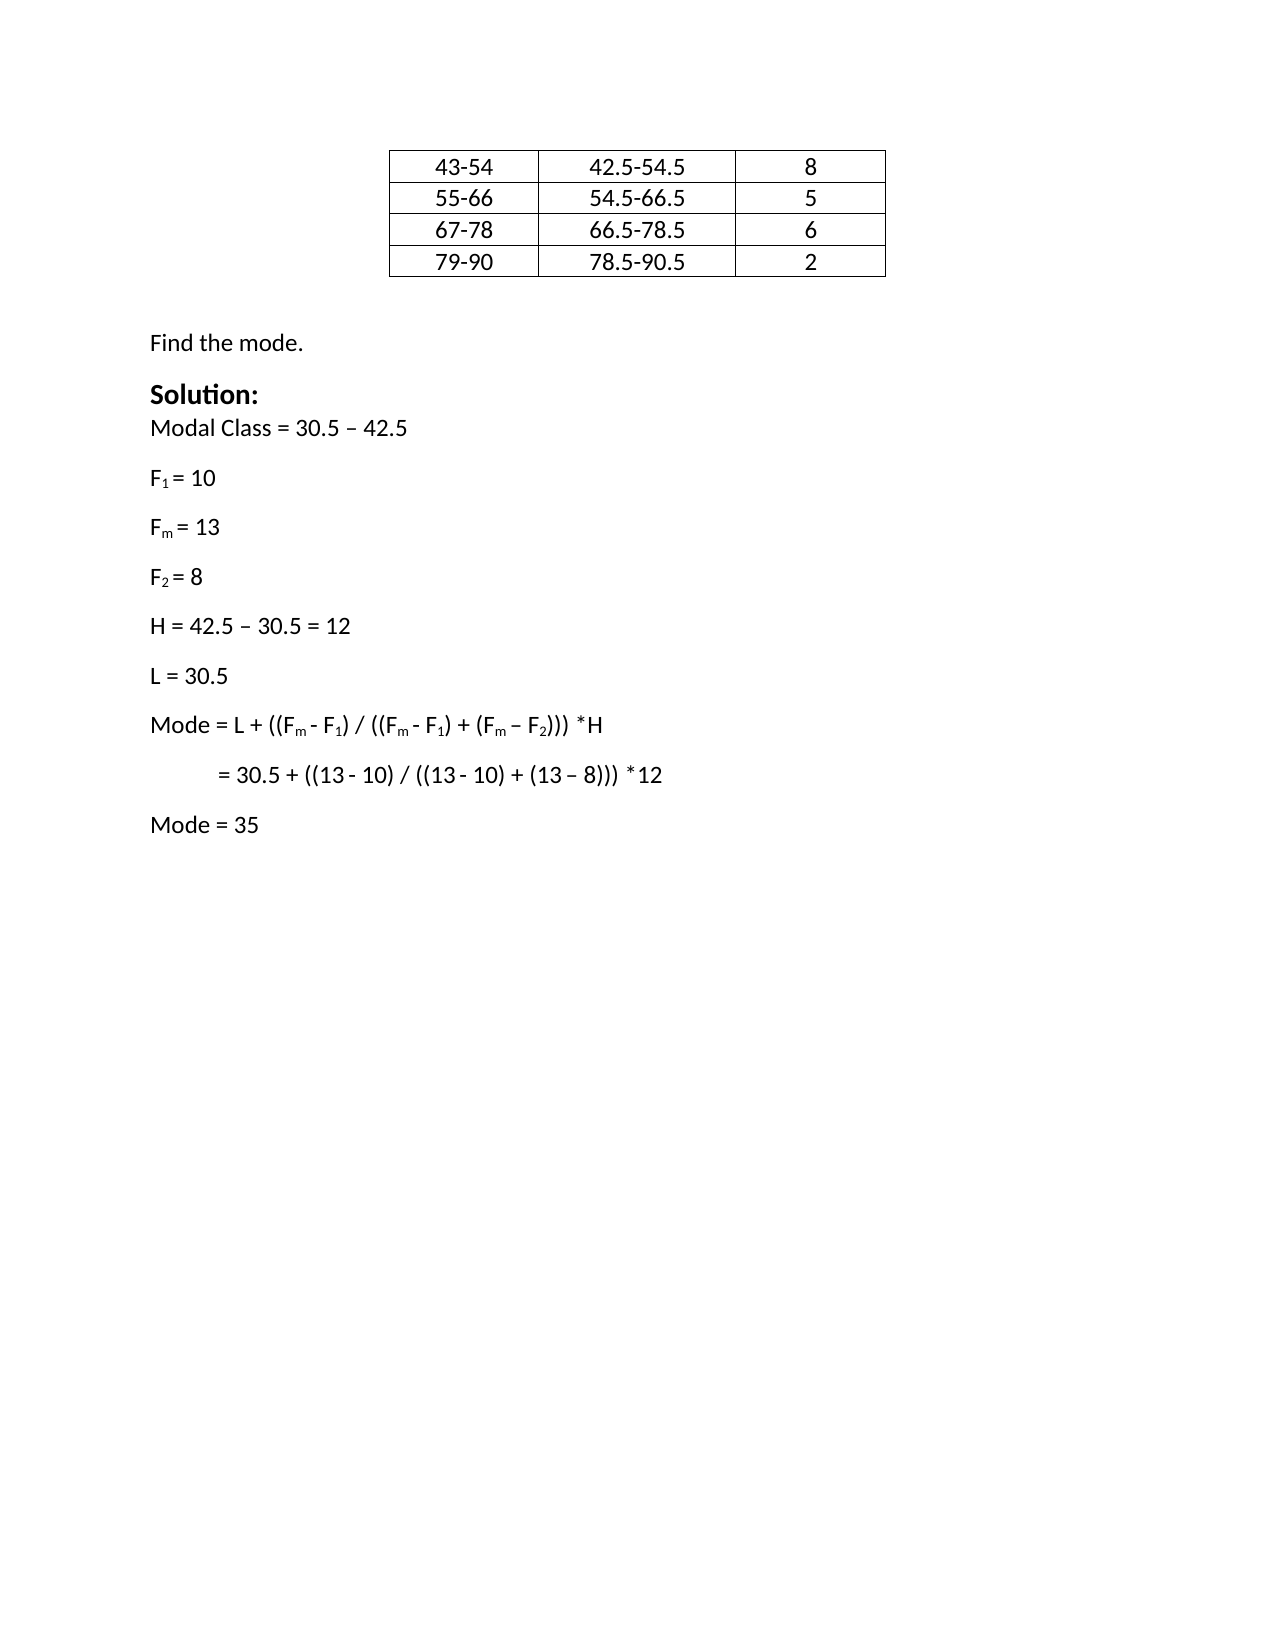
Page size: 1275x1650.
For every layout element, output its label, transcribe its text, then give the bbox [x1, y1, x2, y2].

table_cell 79-90 [390, 246, 538, 276]
table_cell 43-54 [390, 151, 538, 182]
text Fm = 13 [150, 511, 1125, 542]
table_cell 55-66 [390, 183, 538, 213]
table_cell 78.5-90.5 [539, 246, 735, 276]
text L = 30.5 [150, 660, 1125, 691]
table_cell 66.5-78.5 [539, 214, 735, 245]
text F1 = 10 [150, 462, 1125, 492]
table_cell 54.5-66.5 [539, 183, 735, 213]
table_cell 67-78 [390, 214, 538, 245]
text F2 = 8 [150, 561, 1125, 591]
text Solution: [150, 376, 1125, 412]
text H = 42.5 – 30.5 = 12 [150, 610, 1125, 641]
text Modal Class = 30.5 – 42.5 [150, 412, 1125, 443]
text Find the mode. [150, 327, 1125, 357]
table_cell 5 [736, 183, 885, 213]
table_cell 6 [736, 214, 885, 245]
table_cell 2 [736, 246, 885, 276]
text Mode = 35 [150, 809, 1125, 839]
text = 30.5 + ((13 - 10) / ((13 - 10) + (13 – 8))) *12 [150, 759, 1125, 790]
table_cell 8 [736, 151, 885, 182]
table_cell 42.5-54.5 [539, 151, 735, 182]
text Mode = L + ((Fm - F1) / ((Fm - F1) + (Fm – F2))) *H [150, 709, 1125, 740]
